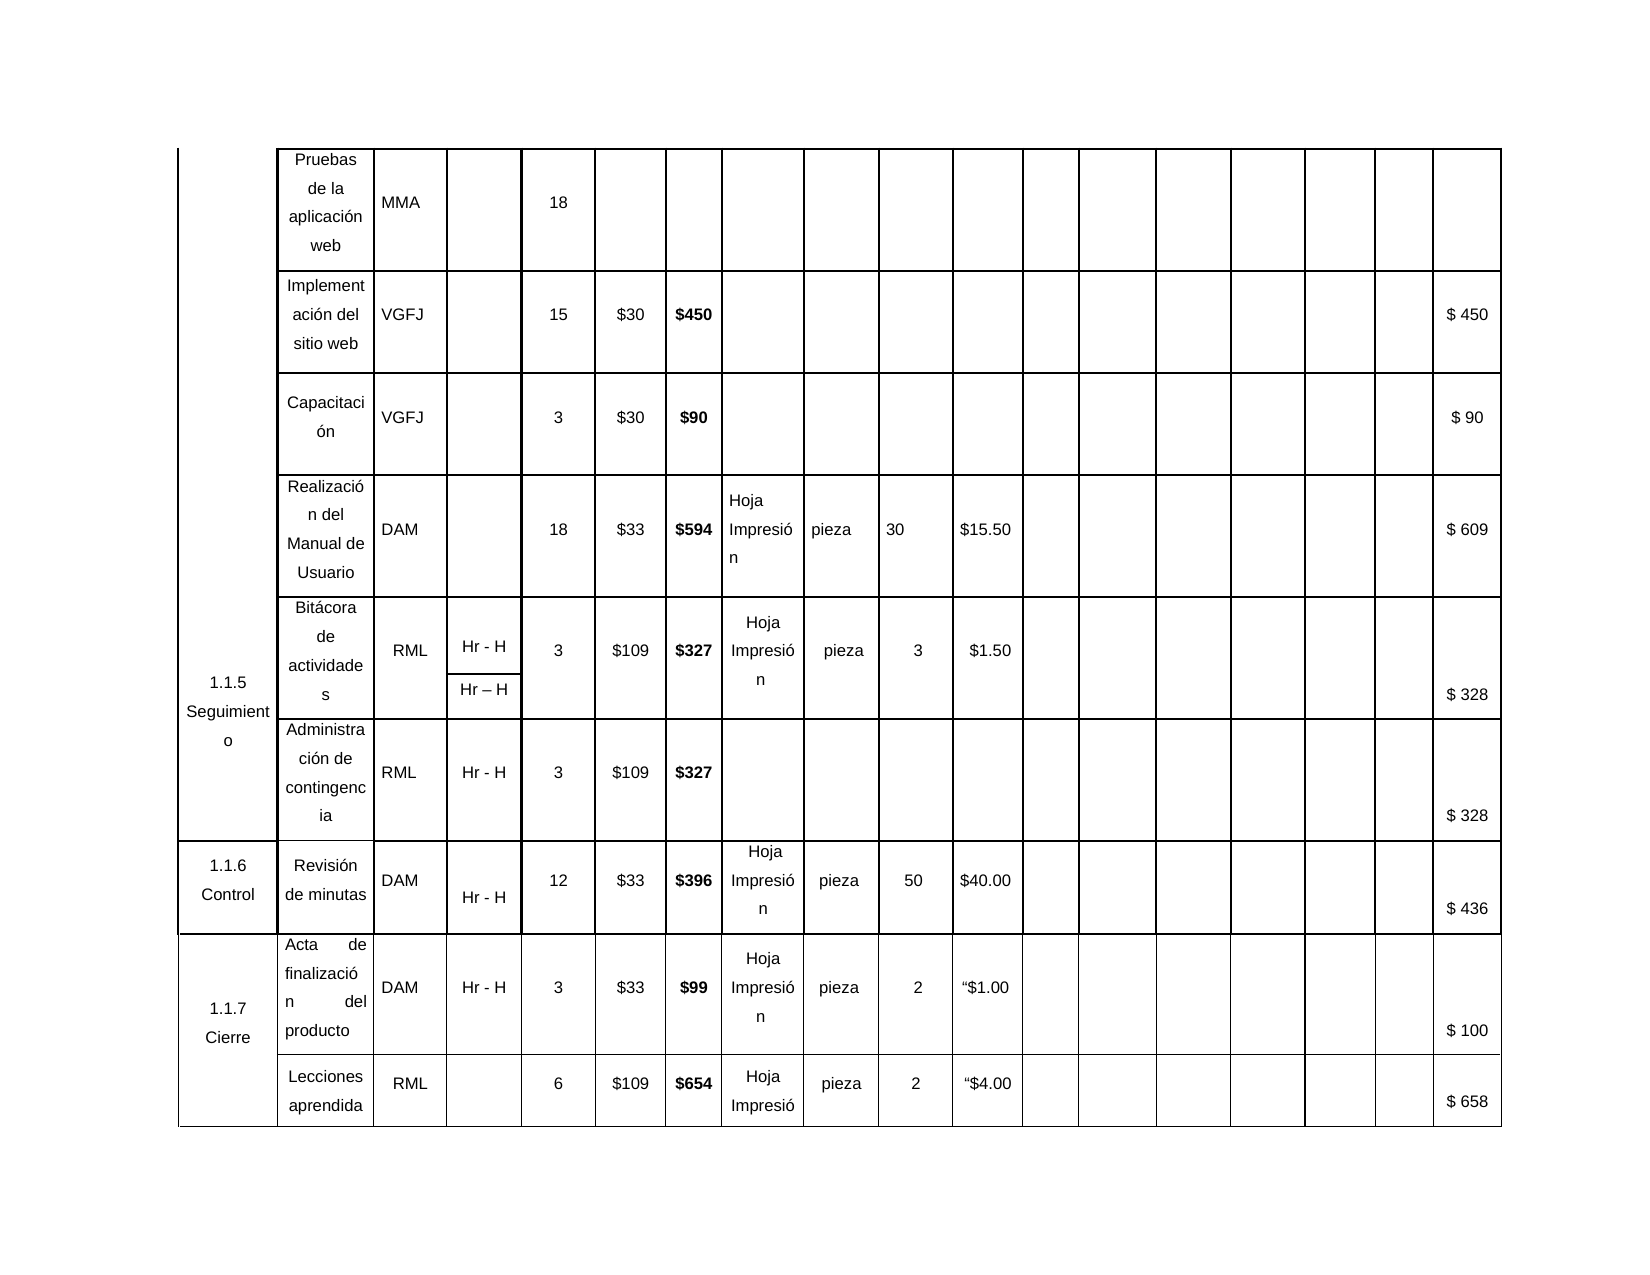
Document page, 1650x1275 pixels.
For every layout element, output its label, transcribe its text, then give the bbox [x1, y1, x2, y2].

table_cell Acta de finalización del producto [278, 935, 373, 1054]
table_cell 3 [522, 935, 595, 1054]
table_cell [447, 1055, 521, 1126]
table_cell Hoja Impresión [722, 935, 803, 1054]
table_cell Hr - H [448, 875, 520, 933]
table_cell [448, 842, 520, 875]
table_cell [1434, 150, 1500, 269]
table_cell [954, 720, 1022, 839]
table_cell [1376, 598, 1432, 718]
table_cell [1023, 1055, 1078, 1126]
table_cell 1.1.5 Seguimiento [179, 596, 276, 839]
table_cell [805, 374, 878, 474]
table_cell [1232, 598, 1304, 718]
table_cell [880, 720, 952, 839]
table_cell pieza [805, 842, 878, 933]
table_cell [1232, 272, 1304, 372]
table_cell [1306, 598, 1374, 718]
table_cell [448, 374, 520, 474]
table_cell $327 [667, 598, 721, 718]
table_cell [1157, 720, 1230, 839]
table_cell [1376, 272, 1432, 372]
table_cell 6 [522, 1055, 595, 1126]
table_cell [1157, 842, 1230, 933]
table_cell Revisión de minutas [279, 841, 373, 933]
table_cell $40.00 [954, 842, 1022, 933]
table_cell 2 [879, 935, 952, 1054]
table_cell [667, 150, 721, 269]
table_cell Pruebas de la aplicación web [279, 150, 373, 269]
table_cell VGFJ [375, 272, 446, 372]
table_cell [1232, 842, 1304, 933]
table_cell MMA [375, 150, 446, 269]
table_cell $90 [667, 374, 721, 474]
table_cell Hr - H [447, 935, 521, 1054]
table_cell 3 [880, 598, 952, 718]
table_cell $ 90 [1434, 374, 1500, 474]
table_cell $ 328 [1434, 598, 1500, 718]
table_cell [1157, 476, 1230, 596]
table_cell $396 [667, 842, 721, 933]
table_cell [1306, 374, 1374, 474]
table_cell [1232, 720, 1304, 839]
table_cell [1376, 842, 1432, 933]
table_cell [1231, 935, 1304, 1054]
table_cell [1080, 842, 1155, 933]
table_cell [1306, 935, 1375, 1054]
table_cell [1079, 935, 1156, 1054]
table_cell $30 [596, 374, 665, 474]
table_cell $30 [596, 272, 665, 372]
table_cell [880, 150, 952, 269]
table_cell “$1.00 [953, 935, 1022, 1054]
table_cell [278, 1055, 373, 1126]
table_cell [1024, 598, 1078, 718]
table_cell DAM [375, 842, 446, 933]
table_cell [1157, 1055, 1230, 1126]
table_cell [1024, 842, 1078, 933]
table_cell [1376, 150, 1432, 269]
table_cell 15 [523, 272, 594, 372]
table_cell $ 328 [1434, 720, 1500, 839]
table_cell [1232, 476, 1304, 596]
table_cell RML [375, 720, 446, 839]
table_cell [596, 150, 665, 269]
table_cell $654 [666, 1055, 721, 1126]
table_cell 30 [880, 476, 952, 596]
table_cell [723, 374, 803, 474]
table_cell [954, 150, 1022, 269]
table_cell $327 [667, 720, 721, 839]
table_cell $33 [596, 935, 665, 1054]
table_cell $15.50 [954, 476, 1022, 596]
table_cell DAM [375, 476, 446, 596]
table_cell [723, 272, 803, 372]
table_cell [805, 720, 878, 839]
table_cell [954, 272, 1022, 372]
table_cell [1306, 842, 1374, 933]
table_cell DAM [374, 935, 446, 1054]
table_cell [805, 272, 878, 372]
table_cell [1376, 720, 1432, 839]
table_cell [1157, 272, 1230, 372]
table_cell Hoja Impresión [723, 842, 803, 933]
table_cell [723, 720, 803, 839]
table_cell [448, 150, 520, 269]
table_cell [1080, 720, 1155, 839]
table_cell pieza [804, 1055, 878, 1126]
table_cell 3 [523, 374, 594, 474]
table_cell $33 [596, 842, 665, 933]
table_cell $99 [666, 935, 721, 1054]
table_cell 18 [523, 150, 594, 269]
table_cell [1376, 935, 1433, 1054]
table_cell $109 [596, 598, 665, 718]
table_cell $594 [667, 476, 721, 596]
table_cell [1232, 150, 1304, 269]
table_cell [1157, 374, 1230, 474]
table_cell [1306, 272, 1374, 372]
table_cell Capacitación [279, 374, 373, 474]
table_cell [954, 374, 1022, 474]
table_cell RML [374, 1055, 446, 1126]
table_cell pieza [805, 476, 878, 596]
table_cell [448, 598, 520, 632]
table_cell $109 [596, 1055, 665, 1126]
table_cell 2 [879, 1055, 952, 1126]
table_cell Hoja Impresión [722, 1055, 803, 1126]
table_cell [1306, 476, 1374, 596]
table_cell $1.50 [954, 598, 1022, 718]
table_cell [1157, 935, 1230, 1054]
table_cell Hr - H [448, 720, 520, 839]
table_cell [1231, 1055, 1304, 1126]
table_cell [880, 374, 952, 474]
table_cell [1080, 272, 1155, 372]
table_cell [1080, 150, 1155, 269]
table_cell [1306, 1055, 1375, 1126]
table_cell [1306, 150, 1374, 269]
table_cell [805, 150, 878, 269]
table_cell [1024, 150, 1078, 269]
table_cell $450 [667, 272, 721, 372]
table_cell [1376, 476, 1432, 596]
table_cell [880, 272, 952, 372]
table_cell VGFJ [375, 374, 446, 474]
table_cell [1306, 720, 1374, 839]
table_cell $ 100 [1434, 935, 1501, 1054]
table_cell 3 [523, 720, 594, 839]
table_cell [1157, 598, 1230, 718]
table_cell $33 [596, 476, 665, 596]
table_cell [448, 476, 520, 596]
table_cell “$4.00 [953, 1055, 1022, 1126]
table_cell $ 450 [1434, 272, 1500, 372]
table_cell pieza [805, 598, 878, 718]
table_cell Hoja Impresión [723, 476, 803, 596]
table_cell $ 609 [1434, 476, 1500, 596]
table_cell Hr – H [448, 675, 520, 718]
table_cell 1.1.6 Control [179, 842, 276, 933]
table_cell 18 [523, 476, 594, 596]
table_cell $ 658 [1434, 1054, 1501, 1126]
table_cell [1024, 374, 1078, 474]
table_cell [1024, 272, 1078, 372]
table_cell [1023, 935, 1078, 1054]
table_cell [1024, 476, 1078, 596]
table_cell Realización del Manual de Usuario [279, 476, 373, 596]
table_cell $ 436 [1434, 842, 1500, 933]
table_cell [1376, 374, 1432, 474]
table_cell [1080, 476, 1155, 596]
table_cell [1376, 1055, 1433, 1126]
table_cell [1024, 720, 1078, 839]
table_cell Hoja Impresión [723, 598, 803, 718]
table_cell [1079, 1055, 1156, 1126]
table_cell Hr - H [448, 632, 520, 673]
table_cell pieza [804, 935, 878, 1054]
table_cell 50 [880, 842, 952, 933]
table_cell 3 [523, 598, 594, 718]
table_cell Bitácora de actividades [279, 598, 373, 718]
table_cell Implementación del sitio web [279, 272, 373, 372]
table_cell [1157, 150, 1230, 269]
table_cell [1080, 374, 1155, 474]
table_cell [448, 272, 520, 372]
table_cell 12 [523, 842, 594, 933]
table_cell $109 [596, 720, 665, 839]
table_cell [723, 150, 803, 269]
table_cell [1232, 374, 1304, 474]
table_cell Administración de contingencia [279, 720, 373, 839]
table_cell [1080, 598, 1155, 718]
table_cell RML [375, 598, 446, 718]
table_cell 1.1.7 Cierre [179, 934, 277, 1126]
